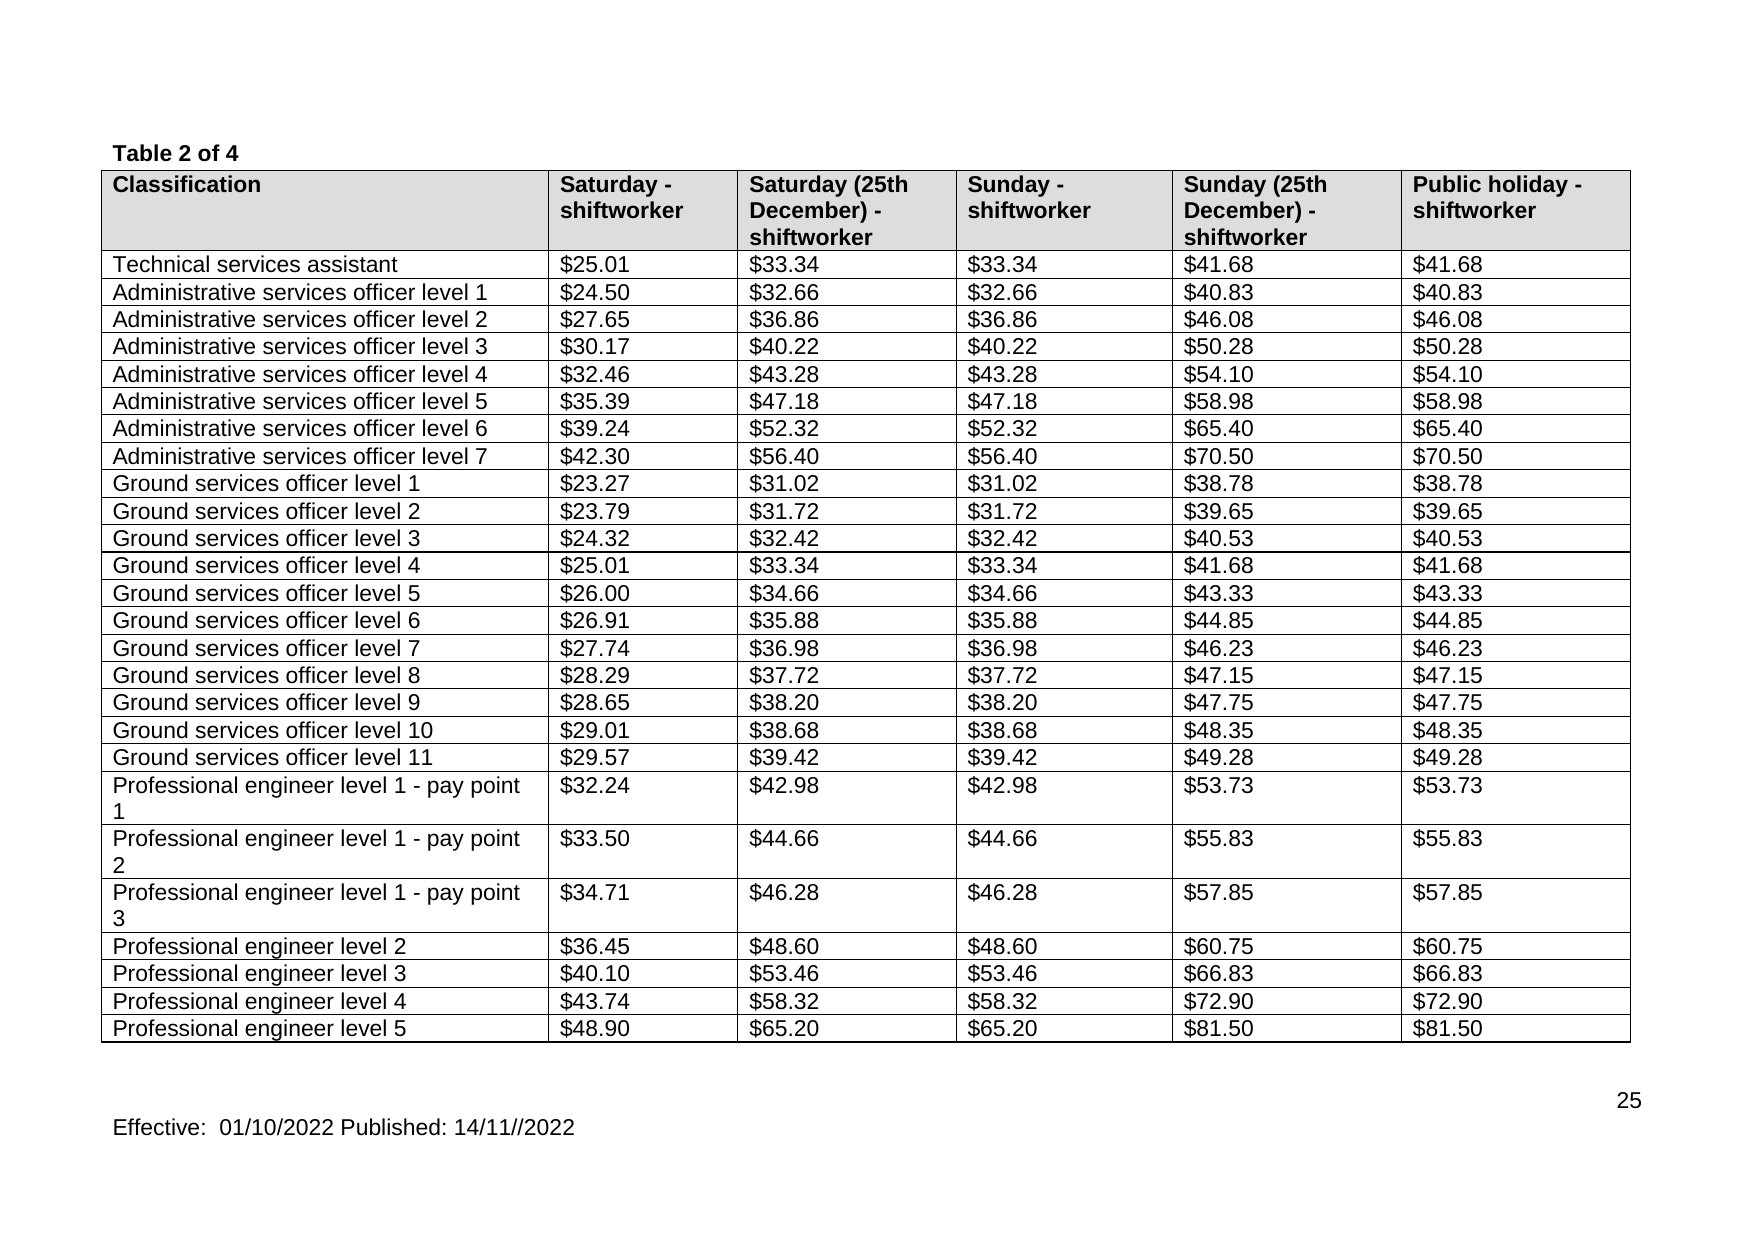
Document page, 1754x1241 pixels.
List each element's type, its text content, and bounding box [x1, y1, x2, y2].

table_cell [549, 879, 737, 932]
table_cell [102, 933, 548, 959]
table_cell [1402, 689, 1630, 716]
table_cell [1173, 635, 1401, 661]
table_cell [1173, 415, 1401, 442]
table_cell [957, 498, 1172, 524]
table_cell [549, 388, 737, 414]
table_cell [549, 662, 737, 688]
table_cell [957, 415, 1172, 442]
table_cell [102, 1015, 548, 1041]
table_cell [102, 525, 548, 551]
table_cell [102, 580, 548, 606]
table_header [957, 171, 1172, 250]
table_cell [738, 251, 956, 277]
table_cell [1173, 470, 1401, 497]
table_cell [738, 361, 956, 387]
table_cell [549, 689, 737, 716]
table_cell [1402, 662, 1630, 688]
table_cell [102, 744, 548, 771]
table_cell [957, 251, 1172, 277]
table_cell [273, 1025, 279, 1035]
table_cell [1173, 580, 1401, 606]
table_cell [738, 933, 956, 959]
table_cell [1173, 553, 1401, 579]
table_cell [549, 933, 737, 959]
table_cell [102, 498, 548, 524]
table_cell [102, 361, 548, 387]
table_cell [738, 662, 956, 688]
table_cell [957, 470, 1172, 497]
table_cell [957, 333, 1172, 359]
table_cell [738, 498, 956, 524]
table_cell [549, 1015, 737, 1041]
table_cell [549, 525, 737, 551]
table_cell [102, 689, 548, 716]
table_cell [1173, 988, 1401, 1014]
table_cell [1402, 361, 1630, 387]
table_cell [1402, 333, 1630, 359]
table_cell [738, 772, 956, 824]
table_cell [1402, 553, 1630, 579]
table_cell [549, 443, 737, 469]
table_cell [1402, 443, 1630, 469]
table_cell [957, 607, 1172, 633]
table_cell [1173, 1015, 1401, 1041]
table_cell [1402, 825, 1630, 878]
text Table 2 of 4 [112, 140, 1642, 166]
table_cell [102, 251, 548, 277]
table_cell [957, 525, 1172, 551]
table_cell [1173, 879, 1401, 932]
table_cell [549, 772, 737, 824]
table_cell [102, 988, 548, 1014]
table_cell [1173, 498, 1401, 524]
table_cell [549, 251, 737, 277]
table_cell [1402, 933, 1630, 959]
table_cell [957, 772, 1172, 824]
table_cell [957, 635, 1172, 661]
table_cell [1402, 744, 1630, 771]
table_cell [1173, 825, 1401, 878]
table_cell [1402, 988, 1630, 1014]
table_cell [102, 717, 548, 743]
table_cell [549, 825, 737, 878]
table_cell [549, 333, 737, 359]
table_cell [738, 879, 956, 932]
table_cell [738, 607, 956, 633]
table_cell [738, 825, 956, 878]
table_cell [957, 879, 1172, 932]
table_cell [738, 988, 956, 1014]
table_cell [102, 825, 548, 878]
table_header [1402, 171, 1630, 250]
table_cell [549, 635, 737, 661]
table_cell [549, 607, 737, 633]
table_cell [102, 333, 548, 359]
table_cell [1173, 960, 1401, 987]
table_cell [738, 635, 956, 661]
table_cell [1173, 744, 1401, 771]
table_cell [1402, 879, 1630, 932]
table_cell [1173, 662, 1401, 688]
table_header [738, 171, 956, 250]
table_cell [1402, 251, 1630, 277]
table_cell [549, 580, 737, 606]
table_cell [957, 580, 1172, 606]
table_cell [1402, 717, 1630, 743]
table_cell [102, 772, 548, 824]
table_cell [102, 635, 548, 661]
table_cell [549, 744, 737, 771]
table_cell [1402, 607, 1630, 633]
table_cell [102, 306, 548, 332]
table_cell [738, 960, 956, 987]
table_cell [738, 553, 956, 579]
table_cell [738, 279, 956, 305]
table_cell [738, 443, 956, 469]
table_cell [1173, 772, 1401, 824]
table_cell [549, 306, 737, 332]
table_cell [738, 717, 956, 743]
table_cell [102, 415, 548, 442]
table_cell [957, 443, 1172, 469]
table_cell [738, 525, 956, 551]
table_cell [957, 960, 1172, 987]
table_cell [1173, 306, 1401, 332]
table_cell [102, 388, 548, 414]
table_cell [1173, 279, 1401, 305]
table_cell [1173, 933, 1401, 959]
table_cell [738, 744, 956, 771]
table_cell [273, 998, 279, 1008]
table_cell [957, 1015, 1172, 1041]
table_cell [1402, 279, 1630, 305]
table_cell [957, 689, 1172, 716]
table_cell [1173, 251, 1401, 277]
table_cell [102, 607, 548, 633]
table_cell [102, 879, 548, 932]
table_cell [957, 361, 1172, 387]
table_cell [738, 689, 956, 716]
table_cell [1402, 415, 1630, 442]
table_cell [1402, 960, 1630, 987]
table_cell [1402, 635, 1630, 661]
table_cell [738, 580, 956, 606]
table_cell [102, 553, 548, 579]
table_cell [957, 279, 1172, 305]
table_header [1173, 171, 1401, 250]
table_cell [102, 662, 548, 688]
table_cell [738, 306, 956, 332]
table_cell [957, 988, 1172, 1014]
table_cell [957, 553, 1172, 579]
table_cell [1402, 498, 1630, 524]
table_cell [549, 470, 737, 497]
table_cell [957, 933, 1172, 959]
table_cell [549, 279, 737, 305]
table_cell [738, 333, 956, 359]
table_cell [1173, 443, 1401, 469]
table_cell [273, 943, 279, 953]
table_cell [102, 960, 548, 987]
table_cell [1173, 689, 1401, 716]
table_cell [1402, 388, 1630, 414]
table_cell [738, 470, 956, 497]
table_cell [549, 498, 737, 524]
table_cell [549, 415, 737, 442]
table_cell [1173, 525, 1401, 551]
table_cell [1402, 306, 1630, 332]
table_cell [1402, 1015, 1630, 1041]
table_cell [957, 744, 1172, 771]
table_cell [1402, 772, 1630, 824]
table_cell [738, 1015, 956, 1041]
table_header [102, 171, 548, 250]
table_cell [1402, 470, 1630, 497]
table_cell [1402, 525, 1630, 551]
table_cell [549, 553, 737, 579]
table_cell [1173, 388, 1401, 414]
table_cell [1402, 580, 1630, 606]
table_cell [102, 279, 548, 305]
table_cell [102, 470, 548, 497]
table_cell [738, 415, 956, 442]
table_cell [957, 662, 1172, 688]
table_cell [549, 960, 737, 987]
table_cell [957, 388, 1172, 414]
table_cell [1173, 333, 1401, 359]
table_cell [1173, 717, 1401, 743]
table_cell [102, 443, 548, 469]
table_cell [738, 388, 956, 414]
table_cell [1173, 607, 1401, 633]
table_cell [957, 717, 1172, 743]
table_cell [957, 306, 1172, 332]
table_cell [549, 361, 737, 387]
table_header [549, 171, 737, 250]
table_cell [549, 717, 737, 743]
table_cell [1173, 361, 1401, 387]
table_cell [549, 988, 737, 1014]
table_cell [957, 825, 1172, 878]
